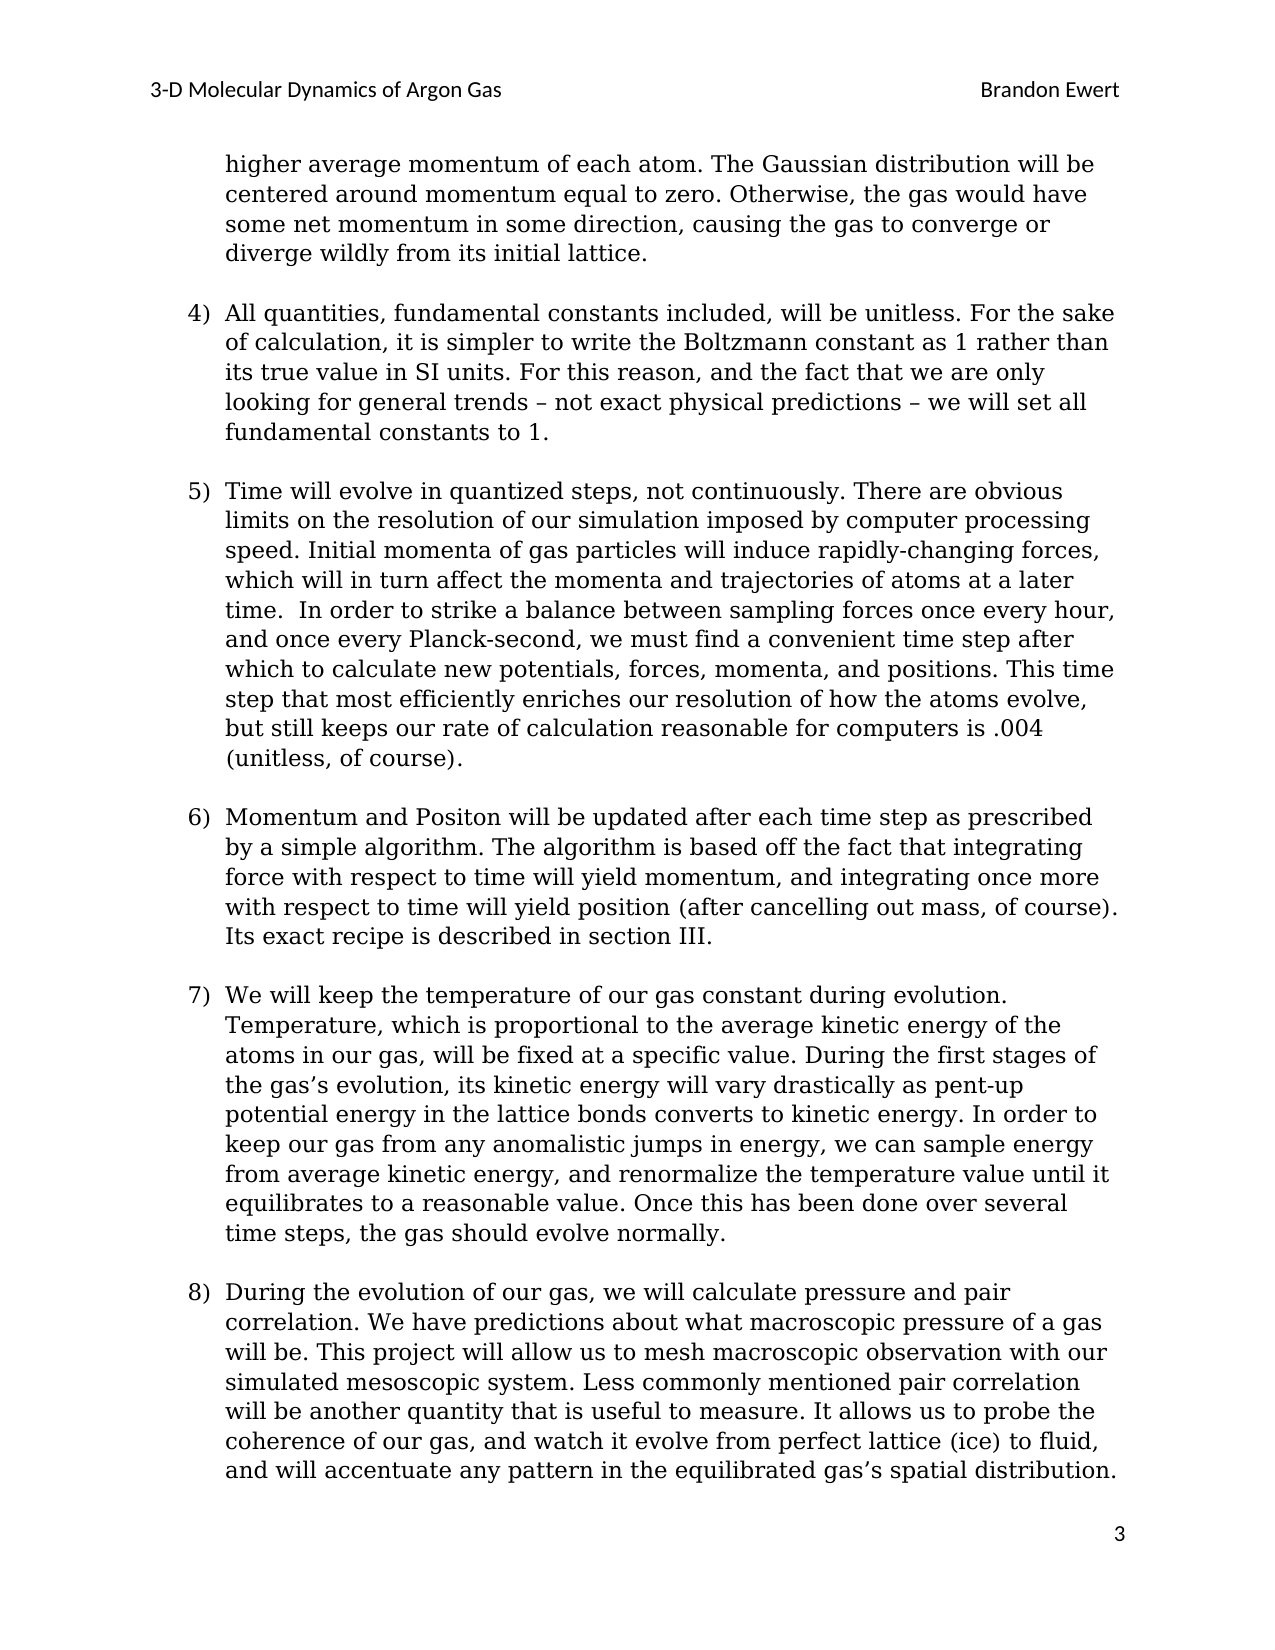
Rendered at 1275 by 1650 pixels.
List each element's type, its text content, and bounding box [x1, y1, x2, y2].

list Momentum and Positon will be updated after each time step as prescribed by a simple algorithm. The algorithm is based off the fact that integrating force with respect to time will yield momentum, and integrating once more with respect to time will yield position (after cancelling out mass, of course). Its exact recipe is described in section III. [187, 803, 1125, 949]
list During the evolution of our gas, we will calculate pressure and pair correlation. We have predictions about what macroscopic pressure of a gas will be. This project will allow us to mesh macroscopic observation with our simulated mesoscopic system. Less commonly mentioned pair correlation will be another quantity that is useful to measure. It allows us to probe the coherence of our gas, and watch it evolve from perfect lattice (ice) to fluid, and will accentuate any pattern in the equilibrated gas’s spatial distribution. [187, 1278, 1125, 1484]
list Time will evolve in quantized steps, not continuously. There are obvious limits on the resolution of our simulation imposed by computer processing speed. Initial momenta of gas particles will induce rapidly-changing forces, which will in turn affect the momenta and trajectories of atoms at a later time. In order to strike a balance between sampling forces once every hour, and once every Planck-second, we must find a convenient time step after which to calculate new potentials, forces, momenta, and positions. This time step that most efficiently enriches our resolution of how the atoms evolve, but still keeps our rate of calculation reasonable for computers is .004 (unitless, of course). [187, 477, 1125, 771]
list All quantities, fundamental constants included, will be unitless. For the sake of calculation, it is simpler to write the Boltzmann constant as 1 rather than its true value in SI units. For this reason, and the fact that we are only looking for general trends – not exact physical predictions – we will set all fundamental constants to 1. [187, 298, 1125, 445]
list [187, 150, 1125, 267]
list We will keep the temperature of our gas constant during evolution. Temperature, which is proportional to the average kinetic energy of the atoms in our gas, will be fixed at a specific value. During the first stages of the gas’s evolution, its kinetic energy will vary drastically as pent-up potential energy in the lattice bonds converts to kinetic energy. In order to keep our gas from any anomalistic jumps in energy, we can sample energy from average kinetic energy, and renormalize the temperature value until it equilibrates to a reasonable value. Once this has been done over several time steps, the gas should evolve normally. [187, 981, 1125, 1246]
